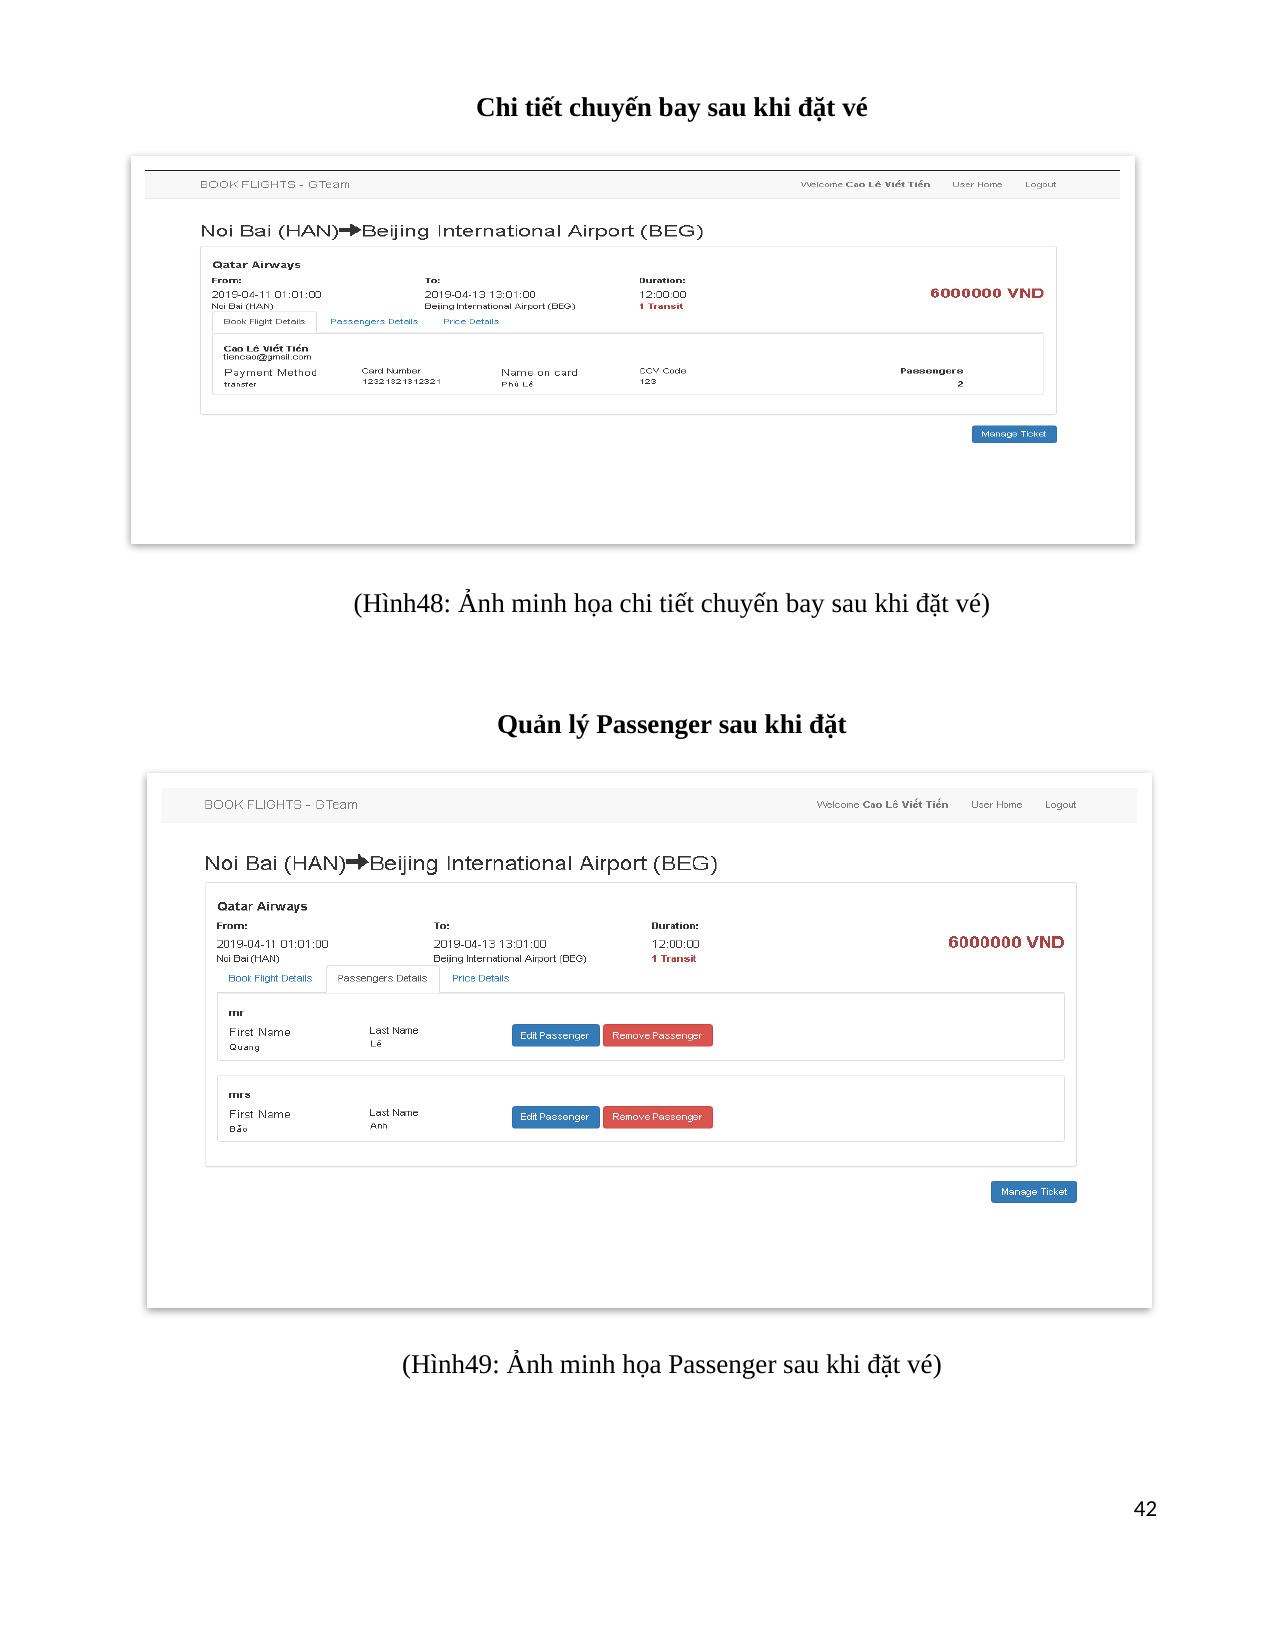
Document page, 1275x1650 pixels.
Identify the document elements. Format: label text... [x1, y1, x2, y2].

picture [162, 788, 1137, 1294]
picture [145, 170, 1120, 529]
text (Hình48: Ảnh minh họa chi tiết chuyến bay sau khi đặt vé) [177, 587, 1157, 618]
text Quản lý Passenger sau khi đặt [177, 708, 1157, 739]
text (Hình49: Ảnh minh họa Passenger sau khi đặt vé) [177, 1348, 1157, 1379]
text Chi tiết chuyến bay sau khi đặt vé [177, 91, 1157, 122]
